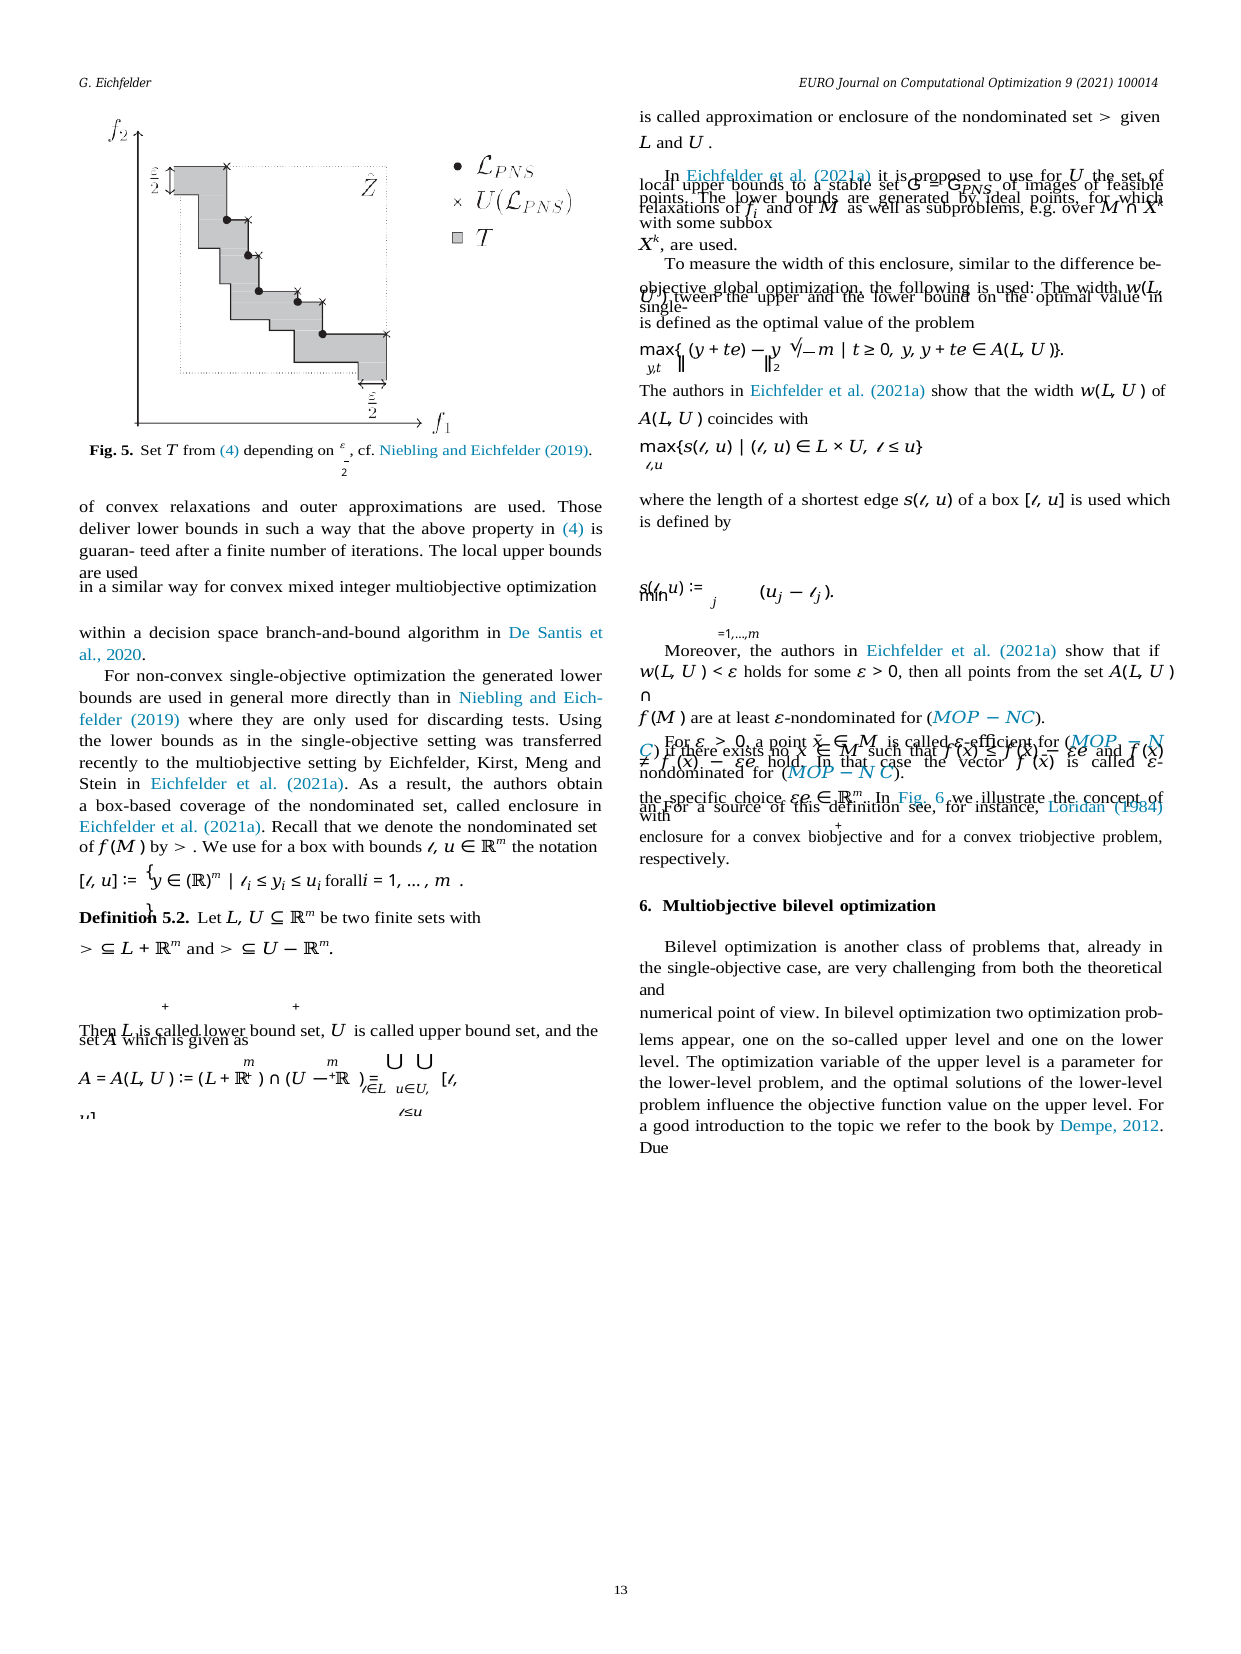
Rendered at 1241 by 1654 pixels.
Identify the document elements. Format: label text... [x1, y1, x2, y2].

picture [1085, 1123, 1094, 1129]
picture [174, 777, 180, 789]
text of 𝑓 (𝑀 ) by  . We use for a box with bounds 𝓁, 𝑢 ∈ ℝ𝑚 the notation [79, 839, 607, 855]
picture [550, 691, 555, 701]
picture [797, 169, 801, 181]
text 𝐴(𝐿, 𝑈 ) coincides with [639, 402, 1176, 430]
text 𝓁∈𝐿 𝑢∈𝑈, [183, 1083, 607, 1096]
picture [890, 644, 896, 656]
picture [1147, 803, 1153, 810]
picture [802, 384, 808, 396]
picture [135, 820, 140, 830]
text 𝓁≤𝑢 [215, 1096, 607, 1122]
text The authors in Eichfelder et al. (2021a) show that the width 𝑤(𝐿, 𝑈 ) of [639, 375, 1176, 402]
text [𝓁, 𝑢] ∶= 𝑦 ∈ (ℝ)𝑚 ∣ 𝓁𝑖 ≤ 𝑦𝑖 ≤ 𝑢𝑖 forall𝑖 = 1, … , 𝑚 . [79, 855, 607, 894]
picture [555, 630, 561, 638]
text In Eichfelder et al. (2021a) it is proposed to use for 𝑈 the set of local upper bounds to a stable set G = G𝑃𝑁𝑆 of images of feasible points. The lower bounds are generated by ideal points, for which relaxations of 𝑓𝑖 and of 𝑀 as well as subproblems, e.g. over 𝑀 ∩ 𝑋𝑘 with some subbox [639, 172, 1164, 232]
picture [476, 229, 493, 246]
text Fig. 5. Set 𝑇 from (4) depending on 𝜀 , cf. Niebling and Eichfelder (2019). [83, 430, 599, 461]
text of convex relaxations and outer approximations are used. Those deliver lower bounds in such a way that the above property in (4) is guaran- teed after a finite number of iterations. The local upper bounds are used [79, 494, 603, 582]
text For 𝜀 > 0, a point 𝑥̄ ∈ 𝑀 is called 𝜀-eﬃcient for (𝑀𝑂𝑃 − 𝑁 𝐶) if there exists no 𝑥 ∈ 𝑀 such that 𝑓 (𝑥) ≤ 𝑓 (𝑥̄) − 𝜀𝑒 and 𝑓 (𝑥) ≠ 𝑓 (𝑥̄) − 𝜀𝑒 hold. In that case the vector 𝑓 (𝑥̄) is called 𝜀-nondominated for (𝑀𝑂𝑃 − 𝑁 𝐶). [639, 738, 1164, 783]
text For non-convex single-objective optimization the generated lower bounds are used in general more directly than in Niebling and Eich- felder (2019) where they are only used for discarding tests. Using the lower bounds as in the single-objective setting was transferred recently to the multiobjective setting by Eichfelder, Kirst, Meng and Stein in Eichfelder et al. (2021a). As a result, the authors obtain a box-based coverage of the nondominated set, called enclosure in Eichfelder et al. (2021a). Recall that we denote the nondominated set [79, 666, 603, 836]
text enclosure for a convex biobjective and for a convex triobjective problem, respectively. [639, 827, 1163, 868]
text 𝐿 and 𝑈 . [639, 124, 1176, 155]
text where the length of a shortest edge 𝑠(𝓁, 𝑢) of a box [𝓁, 𝑢] is used which [639, 473, 1176, 513]
text =1,…,𝑚 [718, 623, 1176, 642]
text  ⊆ 𝐿 + ℝ𝑚 and  ⊆ 𝑈 − ℝ𝑚. [79, 931, 607, 960]
text To measure the width of this enclosure, similar to the difference be- [664, 255, 1176, 273]
text max{ (𝑦 + 𝑡𝑒) − 𝑦 ∕ 𝑚 ∣ 𝑡 ≥ 0, 𝑦, 𝑦 + 𝑡𝑒 ∈ 𝐴(𝐿, 𝑈 )}. [639, 331, 1176, 361]
text Bilevel optimization is another class of problems that, already in the single-objective case, are very challenging from both the theoretical and [639, 937, 1163, 999]
picture [267, 777, 271, 789]
picture [817, 388, 823, 396]
picture [108, 119, 463, 434]
text is defined as the optimal value of the problem [639, 318, 1176, 331]
text 𝑤(𝐿, 𝑈 ) < 𝜀 holds for some 𝜀 > 0, then all points from the set 𝐴(𝐿, 𝑈 ) ∩ [639, 658, 1176, 706]
picture [477, 191, 495, 209]
picture [115, 717, 121, 725]
text 𝑦,𝑡 [647, 361, 1176, 375]
picture [497, 189, 571, 215]
subtitle Multiobjective bilevel optimization [639, 896, 1176, 915]
picture [537, 695, 543, 703]
text 2 [83, 463, 607, 480]
picture [379, 445, 383, 455]
text 𝑋𝑘, are used. [639, 232, 1176, 255]
text 𝓁,𝑢 [645, 458, 1176, 473]
text objective global optimization, the following is used: The width 𝑤(𝐿, 𝑈 ) tween the upper and the lower bound on the optimal value in single- [639, 284, 1163, 316]
text 𝑓 (𝑀 ) are at least 𝜀-nondominated for (𝑀𝑂𝑃 − 𝑁𝐶). [639, 706, 1176, 728]
picture [460, 445, 465, 455]
text max{𝑠(𝓁, 𝑢) ∣ (𝓁, 𝑢) ∈ 𝐿 × 𝑈, 𝓁 ≤ 𝑢} [639, 430, 1176, 458]
text lems appear, one on the so-called upper level and one on the lower level. The optimization variable of the upper level is a parameter for the lower-level problem, and the optimal solutions of the lower-level problem influence the objective function value on the upper level. For a good introduction to the topic we refer to the book by Dempe, 2012. Due [639, 1030, 1163, 1157]
text Definition 5.2. Let 𝐿, 𝑈 ⊆ ℝ𝑚 be two finite sets with [79, 894, 607, 931]
picture [476, 155, 534, 178]
text Then 𝐿 is called lower bound set, 𝑈 is called upper bound set, and the set 𝐴 which is given as [79, 1027, 599, 1050]
picture [795, 384, 799, 396]
picture [571, 526, 577, 534]
picture [981, 644, 985, 656]
text within a decision space branch-and-bound algorithm in De Santis et al., 2020. [79, 623, 603, 664]
text 𝑠(𝓁, 𝑢) ∶= min [639, 588, 749, 602]
text the specific choice 𝜀𝑒 ∈ ℝ𝑚. In Fig. 6 we illustrate the concept of an For a source of this definition see, for instance, Loridan (1984) with [639, 795, 1164, 825]
picture [899, 792, 908, 801]
text + + numerical point of view. In bilevel optimization two optimization prob- [161, 1001, 1176, 1023]
text is defined by [639, 513, 1176, 531]
picture [80, 652, 86, 660]
text 𝑚 𝑚 [62, 1050, 519, 1071]
